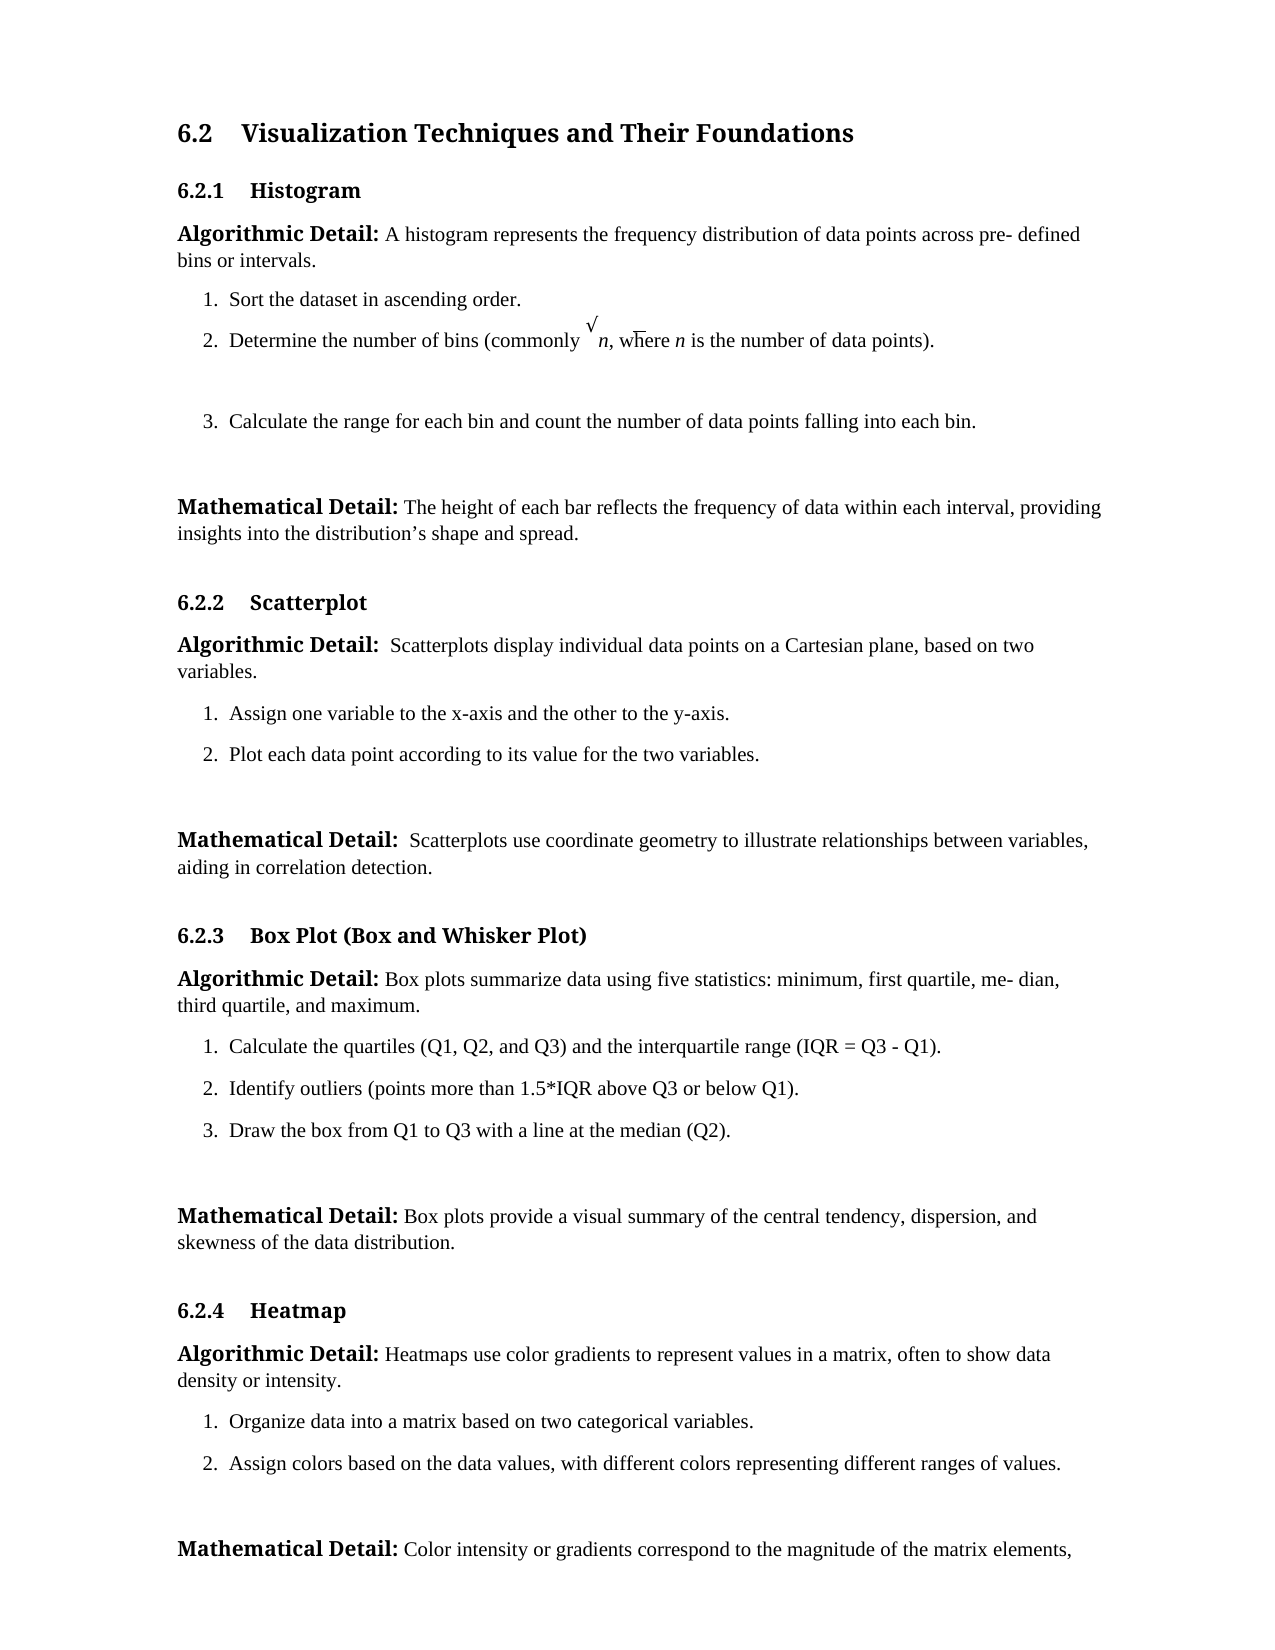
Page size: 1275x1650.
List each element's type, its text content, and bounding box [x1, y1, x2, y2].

text Mathematical Detail: Box plots provide a visual summary of the central tendency, dispersion, and skewness of the data distribution. [177, 1201, 1119, 1254]
subtitle Box Plot (Box and Whisker Plot) [177, 921, 1119, 950]
text Algorithmic Detail: A histogram represents the frequency distribution of data points across pre- defined bins or intervals. [177, 219, 1098, 272]
text Mathematical Detail: Scatterplots use coordinate geometry to illustrate relationships between variables, aiding in correlation detection. [177, 826, 1098, 879]
list Sort the dataset in ascending order. [203, 289, 1119, 311]
list Plot each data point according to its value for the two variables. [203, 742, 1119, 766]
list Organize data into a matrix based on two categorical variables. [203, 1409, 1119, 1433]
list Calculate the quartiles (Q1, Q2, and Q3) and the interquartile range (IQR = Q3 - Q1). [203, 1034, 1119, 1058]
list Determine the number of bins (commonly √n, where n is the number of data points). [203, 311, 1119, 357]
text Algorithmic Detail: Heatmaps use color gradients to represent values in a matrix, often to show data density or intensity. [177, 1339, 1099, 1392]
subtitle Scatterplot [177, 588, 1119, 616]
list Identify outliers (points more than 1.5*IQR above Q3 or below Q1). [203, 1076, 1119, 1100]
text Algorithmic Detail: Scatterplots display individual data points on a Cartesian plane, based on two variables. [177, 630, 1119, 683]
subtitle Heatmap [177, 1296, 1119, 1325]
subtitle Visualization Techniques and Their Foundations [177, 116, 1119, 150]
subtitle Histogram [177, 176, 1119, 204]
text Algorithmic Detail: Box plots summarize data using five statistics: minimum, first quartile, me- dian, third quartile, and maximum. [177, 964, 1098, 1017]
list Calculate the range for each bin and count the number of data points falling into each bin. [203, 409, 1119, 433]
text Mathematical Detail: The height of each bar reflects the frequency of data within each interval, providing insights into the distribution’s shape and spread. [177, 492, 1119, 545]
list Assign one variable to the x-axis and the other to the y-axis. [203, 701, 1119, 725]
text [177, 1534, 1119, 1562]
list Assign colors based on the data values, with different colors representing different ranges of values. [202, 1451, 1098, 1475]
list Draw the box from Q1 to Q3 with a line at the median (Q2). [203, 1117, 1119, 1142]
